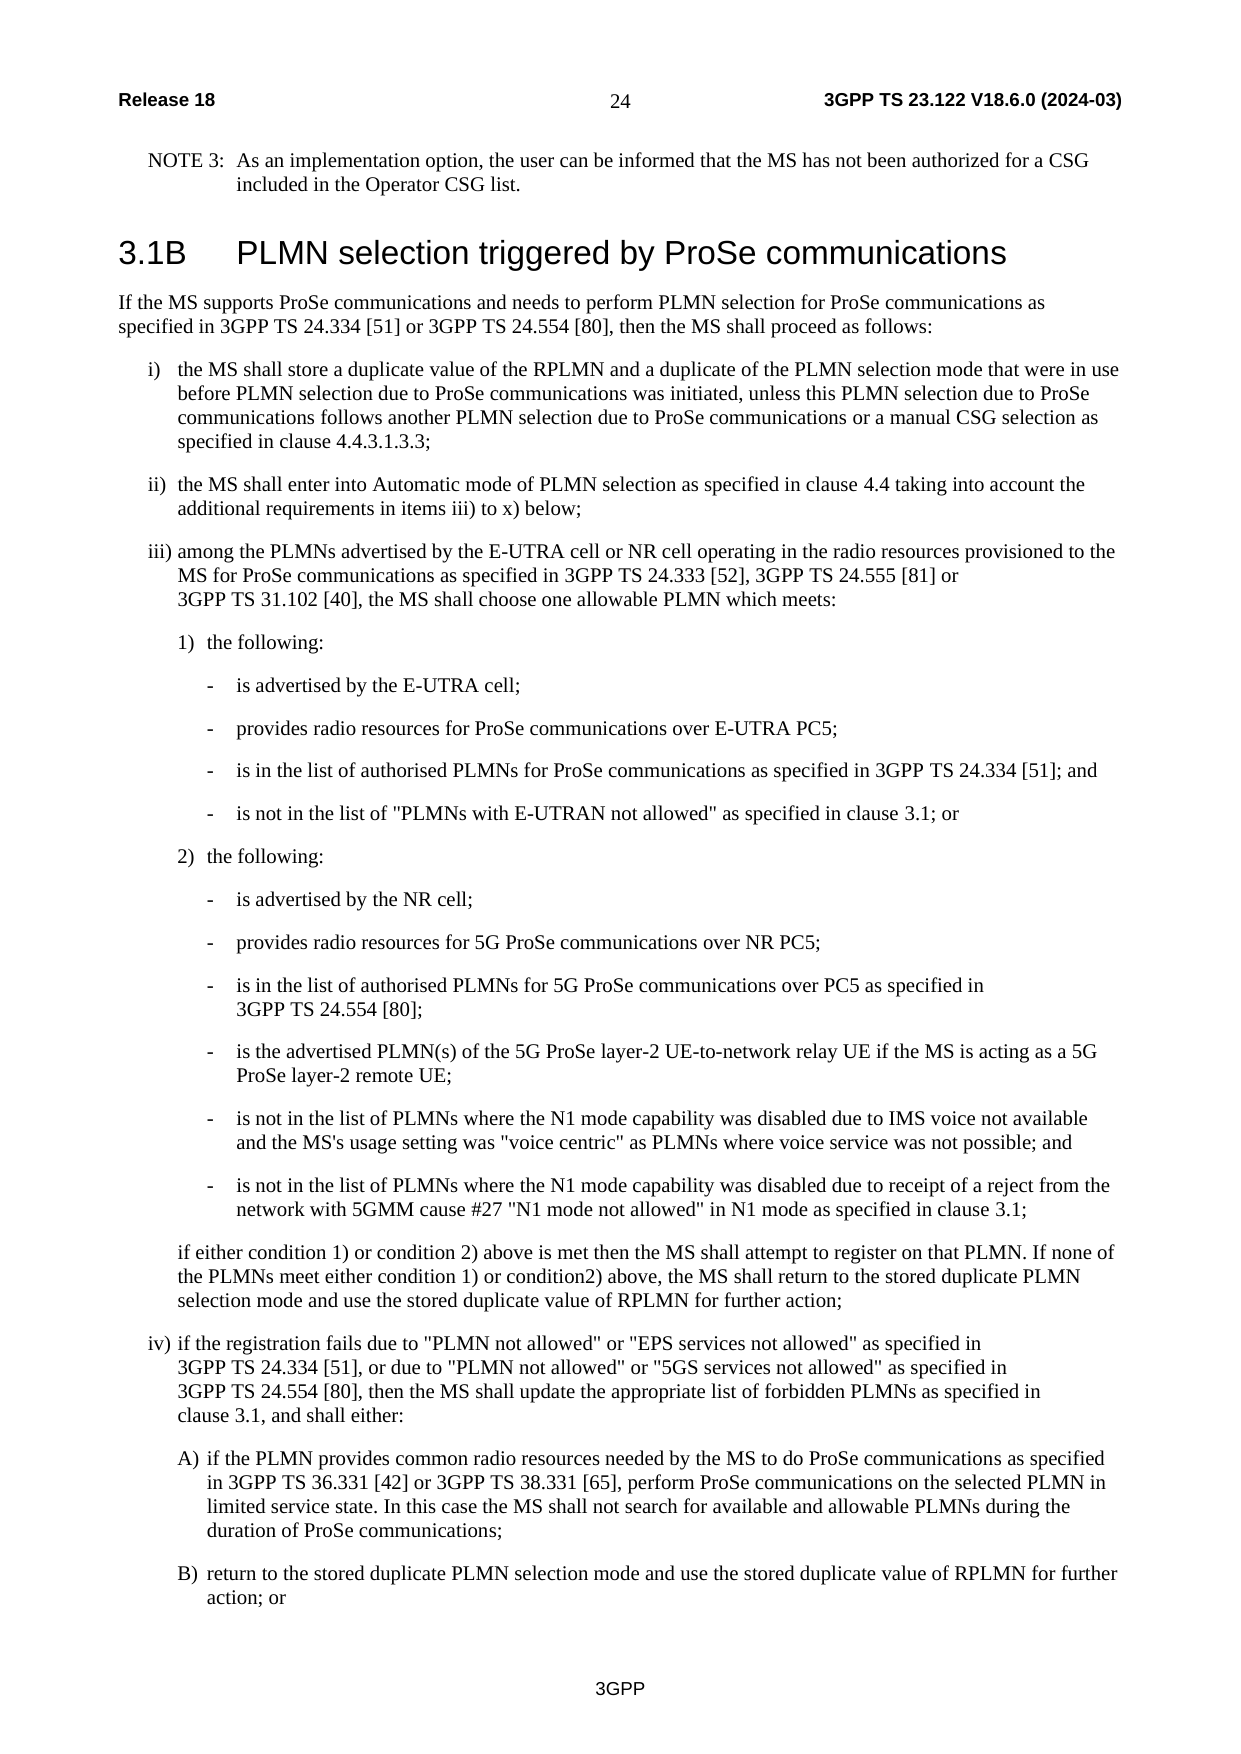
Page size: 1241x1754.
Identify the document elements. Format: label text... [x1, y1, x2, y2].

text - is not in the list of PLMNs where the N1 mode capability was disabled due to receipt of a reject from the network with 5GMM cause #27 "N1 mode not allowed" in N1 mode as specified in clause 3.1; [207, 1173, 1122, 1221]
text ii) the MS shall enter into Automatic mode of PLMN selection as specified in clause 4.4 taking into account the additional requirements in items iii) to x) below; [148, 472, 1122, 520]
text B) return to the stored duplicate PLMN selection mode and use the stored duplicate value of RPLMN for further action; or [177, 1561, 1122, 1609]
text - is the advertised PLMN(s) of the 5G ProSe layer-2 UE-to-network relay UE if the MS is acting as a 5G ProSe layer-2 remote UE; [207, 1039, 1122, 1087]
text - is not in the list of PLMNs where the N1 mode capability was disabled due to IMS voice not available and the MS's usage setting was "voice centric" as PLMNs where voice service was not possible; and [207, 1106, 1122, 1154]
text if either condition 1) or condition 2) above is met then the MS shall attempt to register on that PLMN. If none of the PLMNs meet either condition 1) or condition2) above, the MS shall return to the stored duplicate PLMN selection mode and use the stored duplicate value of RPLMN for further action; [148, 1240, 1122, 1312]
text - is in the list of authorised PLMNs for ProSe communications as specified in 3GPP TS 24.334 [51]; and [207, 758, 1122, 782]
text 2) the following: [177, 844, 1122, 868]
text - is in the list of authorised PLMNs for 5G ProSe communications over PC5 as specified in 3GPP TS 24.554 [80]; [207, 972, 1122, 1021]
text iv) if the registration fails due to "PLMN not allowed" or "EPS services not allowed" as specified in 3GPP TS 24.334 [51], or due to "PLMN not allowed" or "5GS services not allowed" as specified in 3GPP TS 24.554 [80], then the MS shall update the appropriate list of forbidden PLMNs as specified in clause 3.1, and shall either: [148, 1331, 1122, 1427]
text i) the MS shall store a duplicate value of the RPLMN and a duplicate of the PLMN selection mode that were in use before PLMN selection due to ProSe communications was initiated, unless this PLMN selection due to ProSe communications follows another PLMN selection due to ProSe communications or a manual CSG selection as specified in clause 4.4.3.1.3.3; [148, 357, 1122, 453]
text NOTE 3: As an implementation option, the user can be informed that the MS has not been authorized for a CSG included in the Operator CSG list. [148, 147, 1122, 196]
text A) if the PLMN provides common radio resources needed by the MS to do ProSe communications as specified in 3GPP TS 36.331 [42] or 3GPP TS 38.331 [65], perform ProSe communications on the selected PLMN in limited service state. In this case the MS shall not search for available and allowable PLMNs during the duration of ProSe communications; [177, 1446, 1122, 1542]
text - provides radio resources for ProSe communications over E-UTRA PC5; [207, 716, 1122, 740]
subtitle 3.1B PLMN selection triggered by ProSe communications [118, 233, 1122, 272]
text 1) the following: [177, 630, 1122, 654]
text - is advertised by the E-UTRA cell; [207, 673, 1122, 697]
text - is not in the list of "PLMNs with E-UTRAN not allowed" as specified in clause 3.1; or [207, 801, 1122, 825]
text iii) among the PLMNs advertised by the E-UTRA cell or NR cell operating in the radio resources provisioned to the MS for ProSe communications as specified in 3GPP TS 24.333 [52], 3GPP TS 24.555 [81] or 3GPP TS 31.102 [40], the MS shall choose one allowable PLMN which meets: [148, 539, 1122, 611]
text - is advertised by the NR cell; [207, 887, 1122, 911]
text - provides radio resources for 5G ProSe communications over NR PC5; [207, 930, 1122, 954]
text If the MS supports ProSe communications and needs to perform PLMN selection for ProSe communications as specified in 3GPP TS 24.334 [51] or 3GPP TS 24.554 [80], then the MS shall proceed as follows: [118, 290, 1122, 338]
